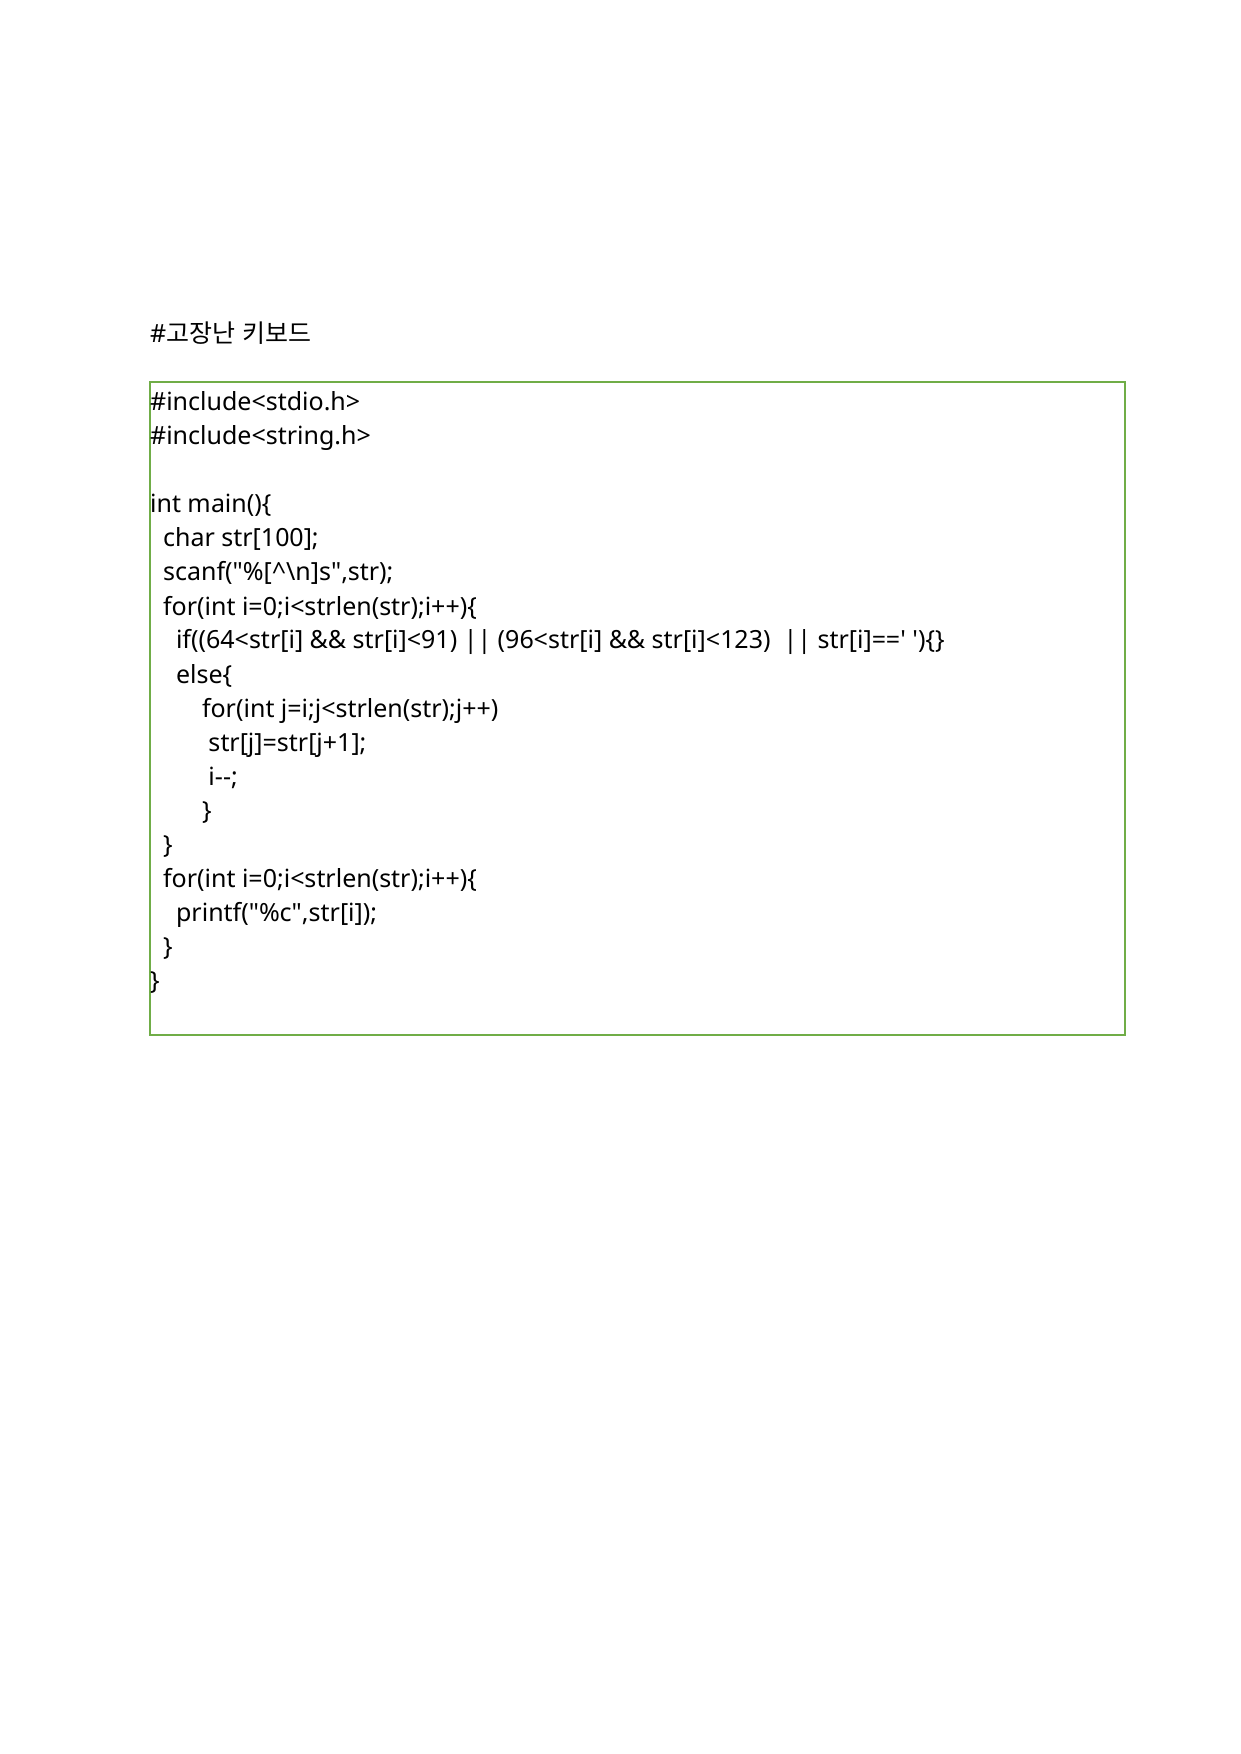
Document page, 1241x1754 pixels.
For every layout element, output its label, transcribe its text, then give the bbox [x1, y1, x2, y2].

text } [150, 929, 1090, 963]
text for(int i=0;i<strlen(str);i++){ [150, 588, 1090, 622]
text char str[100]; [150, 520, 1090, 554]
text } [150, 963, 1090, 997]
text #고장난 키보드 [150, 313, 1090, 350]
text i--; [150, 758, 1090, 792]
text scanf("%[^\n]s",str); [150, 554, 1090, 588]
text for(int j=i;j<strlen(str);j++) [150, 690, 1090, 724]
text } [150, 792, 1090, 827]
text } [150, 827, 1090, 861]
text #include<string.h> [150, 418, 1090, 452]
text #include<stdio.h> [150, 384, 1090, 418]
text printf("%c",str[i]); [150, 895, 1090, 929]
text else{ [150, 656, 1090, 690]
text if((64<str[i] && str[i]<91) || (96<str[i] && str[i]<123) || str[i]==' '){} [150, 622, 1090, 656]
text int main(){ [150, 486, 1090, 520]
text for(int i=0;i<strlen(str);i++){ [150, 861, 1090, 895]
text str[j]=str[j+1]; [150, 724, 1090, 758]
